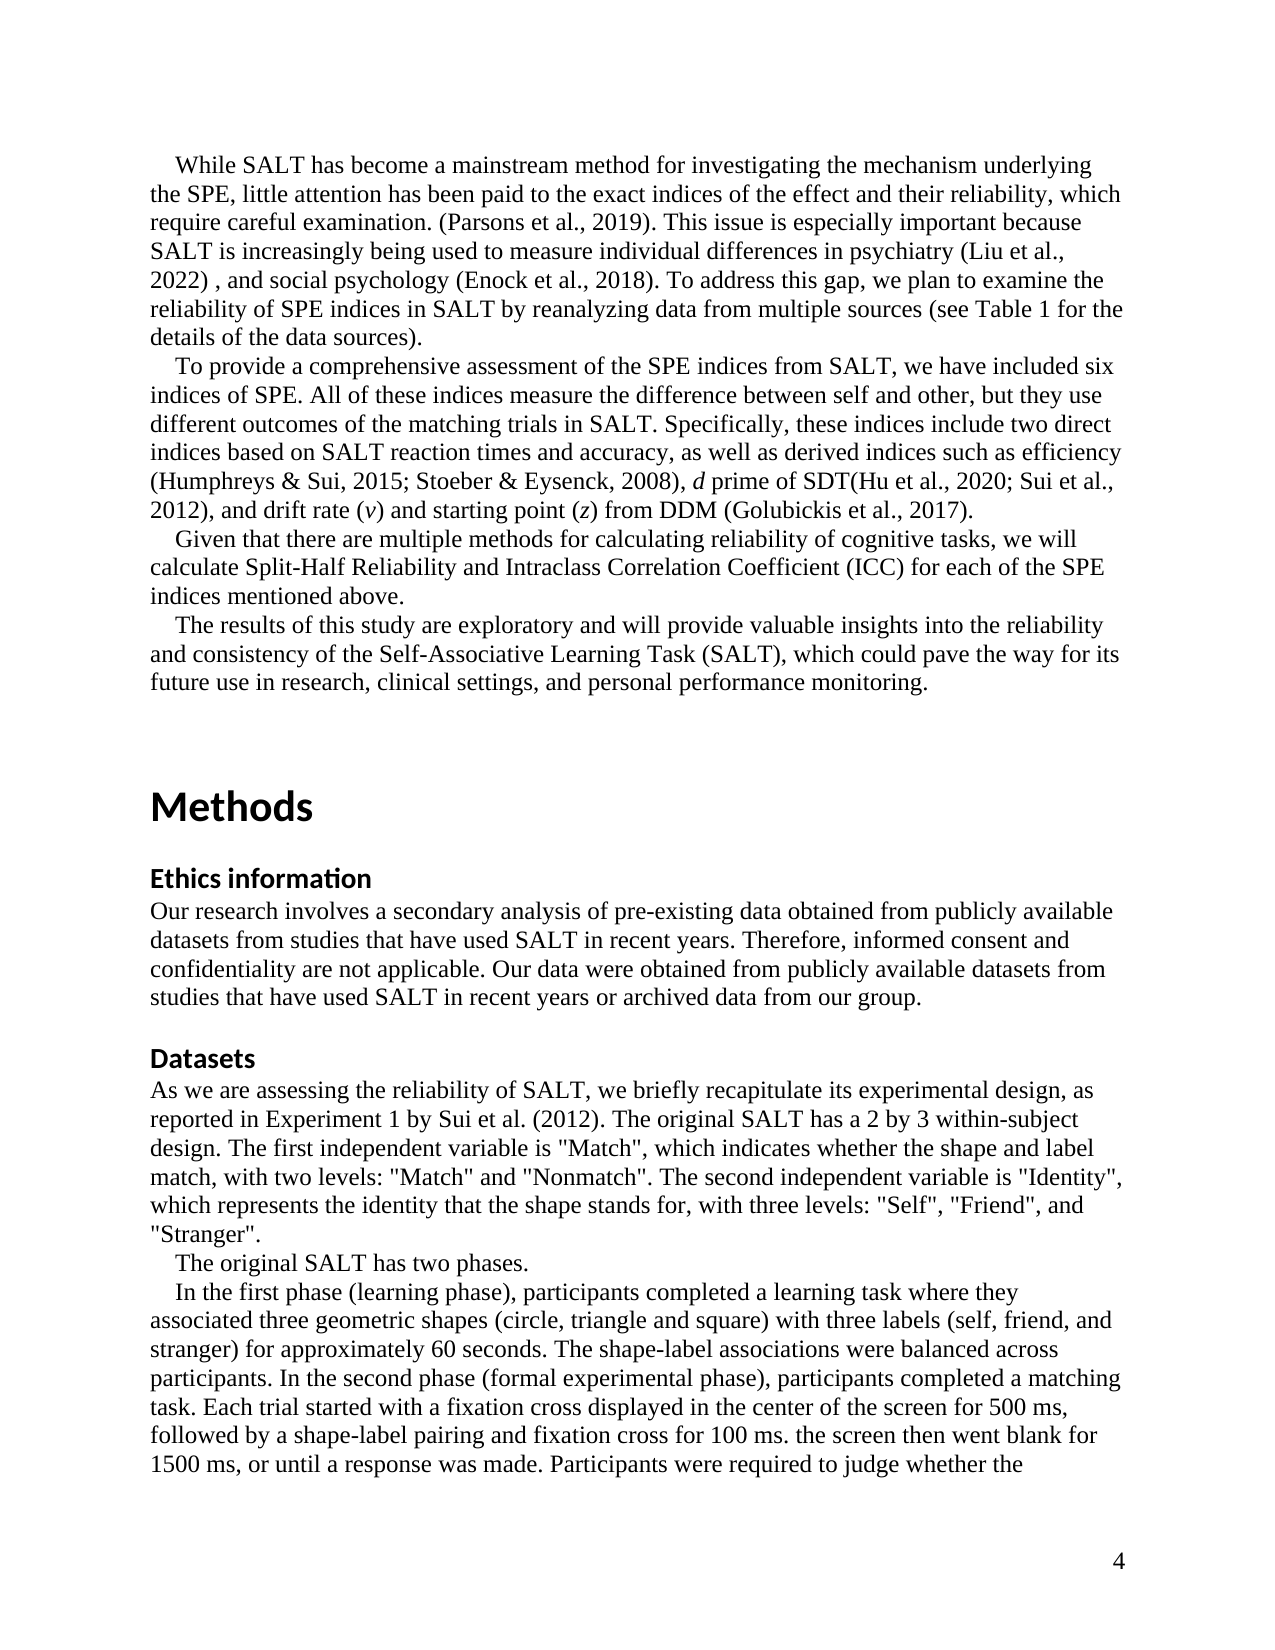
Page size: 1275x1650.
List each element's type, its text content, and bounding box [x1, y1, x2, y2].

text Our research involves a secondary analysis of pre-existing data obtained from publicly available datasets from studies that have used SALT in recent years. Therefore, informed consent and confidentiality are not applicable. Our data were obtained from publicly available datasets from studies that have used SALT in recent years or archived data from our group. [150, 896, 1125, 1011]
subtitle Ethics information [150, 861, 1125, 896]
text Given that there are multiple methods for calculating reliability of cognitive tasks, we will calculate Split-Half Reliability and Intraclass Correlation Coefficient (ICC) for each of the SPE indices mentioned above. [150, 524, 1125, 610]
text The original SALT has two phases. [150, 1248, 1125, 1277]
text To provide a comprehensive assessment of the SPE indices from SALT, we have included six indices of SPE. All of these indices measure the difference between self and other, but they use different outcomes of the matching trials in SALT. Specifically, these indices include two direct indices based on SALT reaction times and accuracy, as well as derived indices such as efficiency (Humphreys & Sui, 2015; Stoeber & Eysenck, 2008), d prime of SDT(Hu et al., 2020; Sui et al., 2012), and drift rate (v) and starting point (z) from DDM (Golubickis et al., 2017). [150, 351, 1125, 524]
subtitle Datasets [150, 1040, 1125, 1076]
subtitle Methods [150, 778, 1125, 832]
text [150, 1277, 1125, 1478]
text While SALT has become a mainstream method for investigating the mechanism underlying the SPE, little attention has been paid to the exact indices of the effect and their reliability, which require careful examination. (Parsons et al., 2019). This issue is especially important because SALT is increasingly being used to measure individual differences in psychiatry (Liu et al., 2022) , and social psychology (Enock et al., 2018). To address this gap, we plan to examine the reliability of SPE indices in SALT by reanalyzing data from multiple sources (see Table 1 for the details of the data sources). [150, 150, 1125, 351]
text As we are assessing the reliability of SALT, we briefly recapitulate its experimental design, as reported in Experiment 1 by Sui et al. (2012). The original SALT has a 2 by 3 within-subject design. The first independent variable is "Match", which indicates whether the shape and label match, with two levels: "Match" and "Nonmatch". The second independent variable is "Identity", which represents the identity that the shape stands for, with three levels: "Self", "Friend", and "Stranger". [150, 1076, 1125, 1248]
text The results of this study are exploratory and will provide valuable insights into the reliability and consistency of the Self-Associative Learning Task (SALT), which could pave the way for its future use in research, clinical settings, and personal performance monitoring. [150, 610, 1125, 696]
